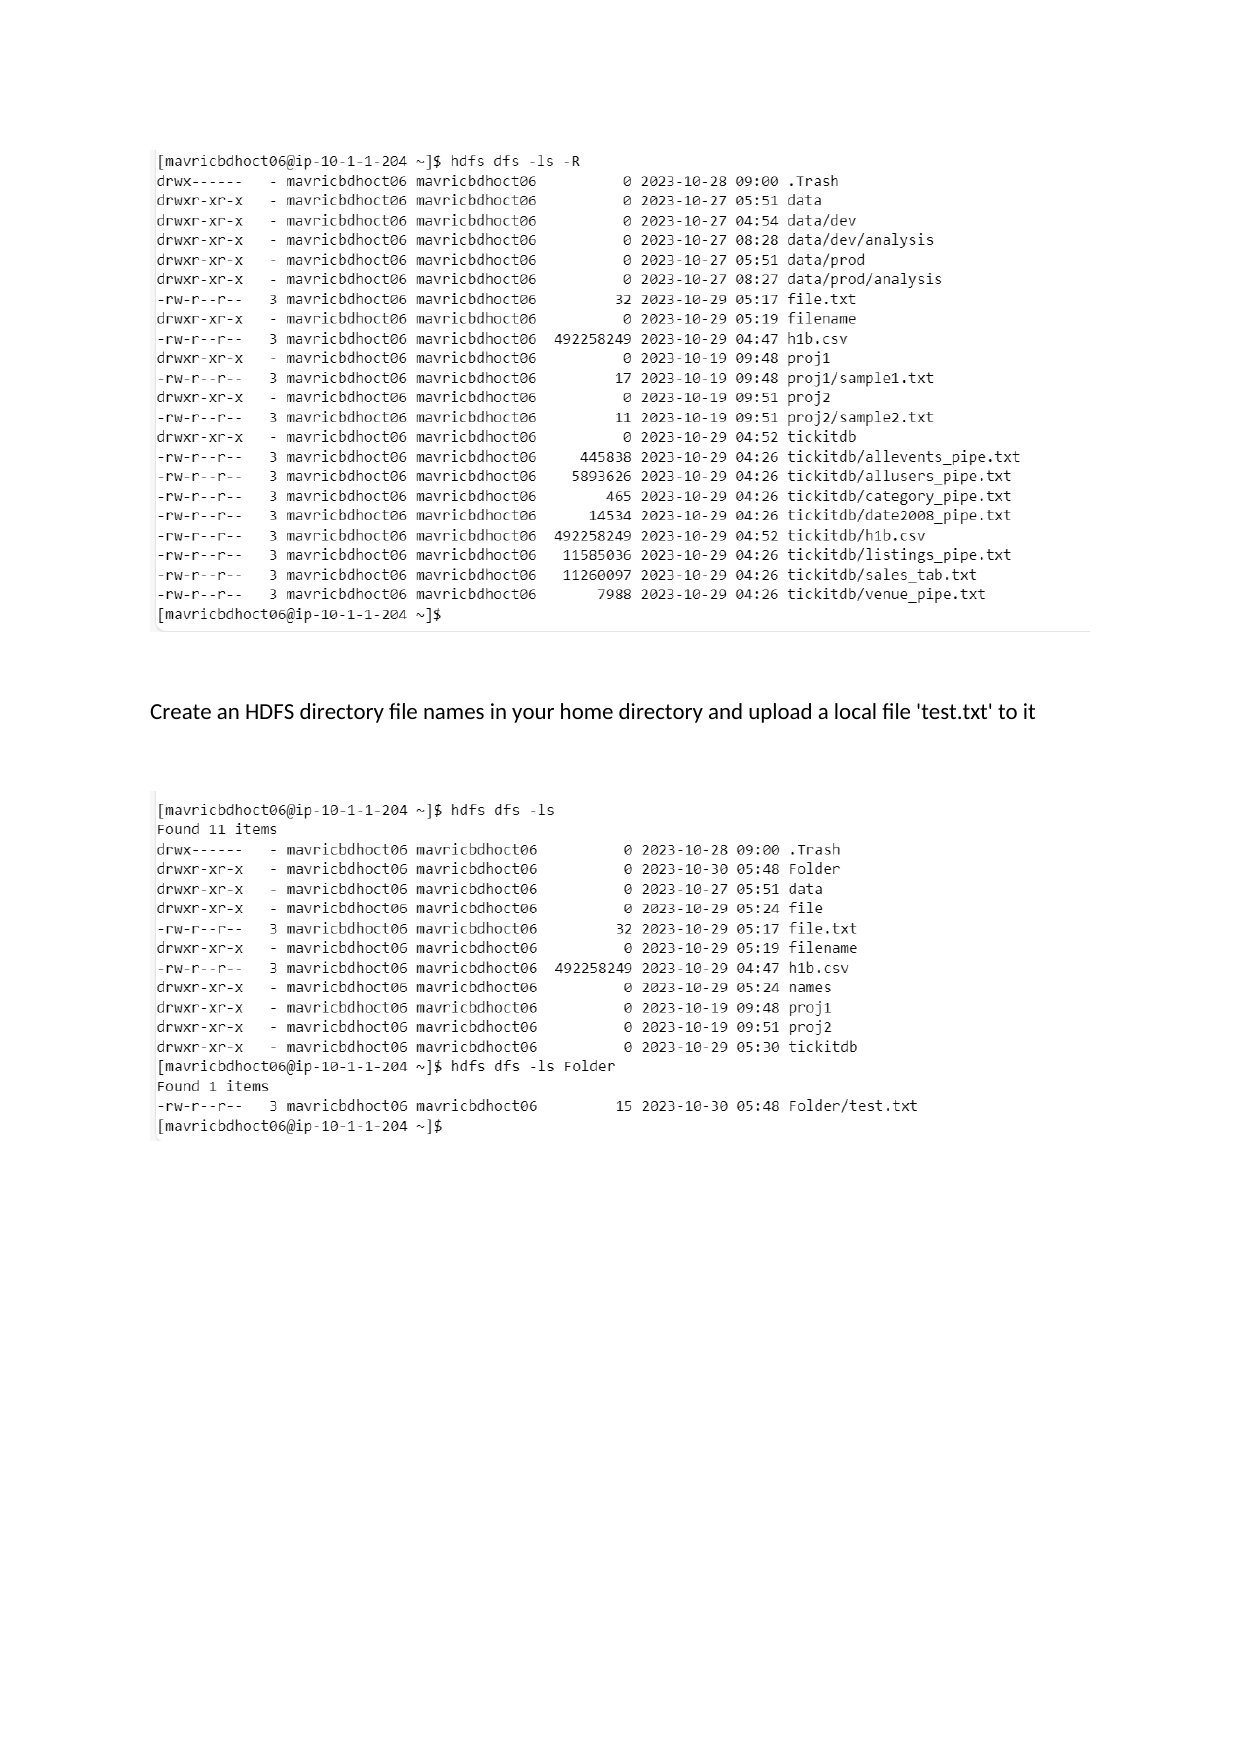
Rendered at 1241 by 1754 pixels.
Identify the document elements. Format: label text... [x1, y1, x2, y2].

picture [150, 150, 1091, 632]
picture [150, 791, 1091, 1141]
text Create an HDFS directory file names in your home directory and upload a local file 'test.txt' to it [150, 697, 1090, 725]
